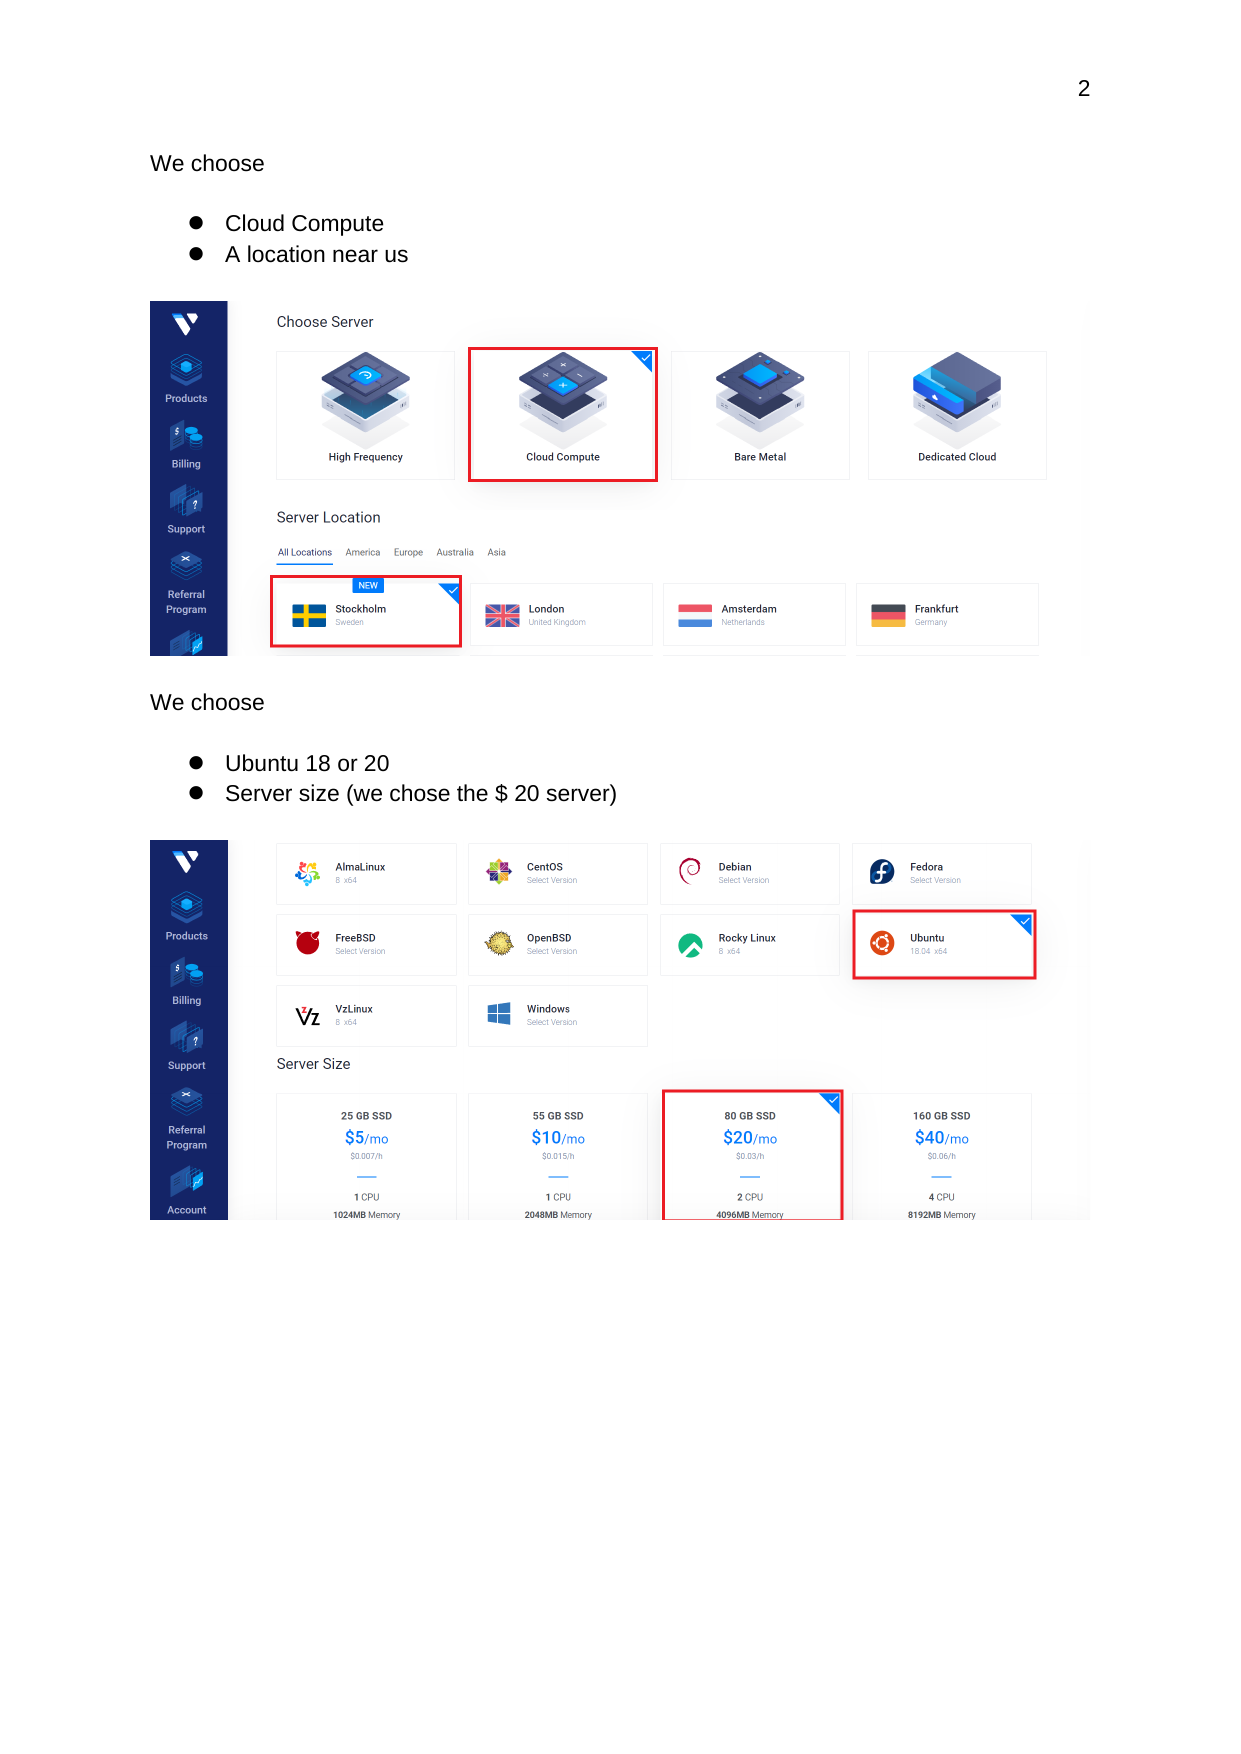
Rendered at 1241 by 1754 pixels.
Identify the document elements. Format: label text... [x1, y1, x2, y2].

text We choose [150, 689, 1090, 716]
picture [150, 301, 1091, 656]
list Server size (we chose the $ 20 server) [187, 780, 1090, 806]
picture [150, 840, 1091, 1220]
list Ubuntu 18 or 20 [187, 750, 1090, 776]
list Cloud Compute [187, 210, 1090, 237]
text We choose [150, 150, 1090, 176]
list A location near us [187, 241, 1090, 267]
